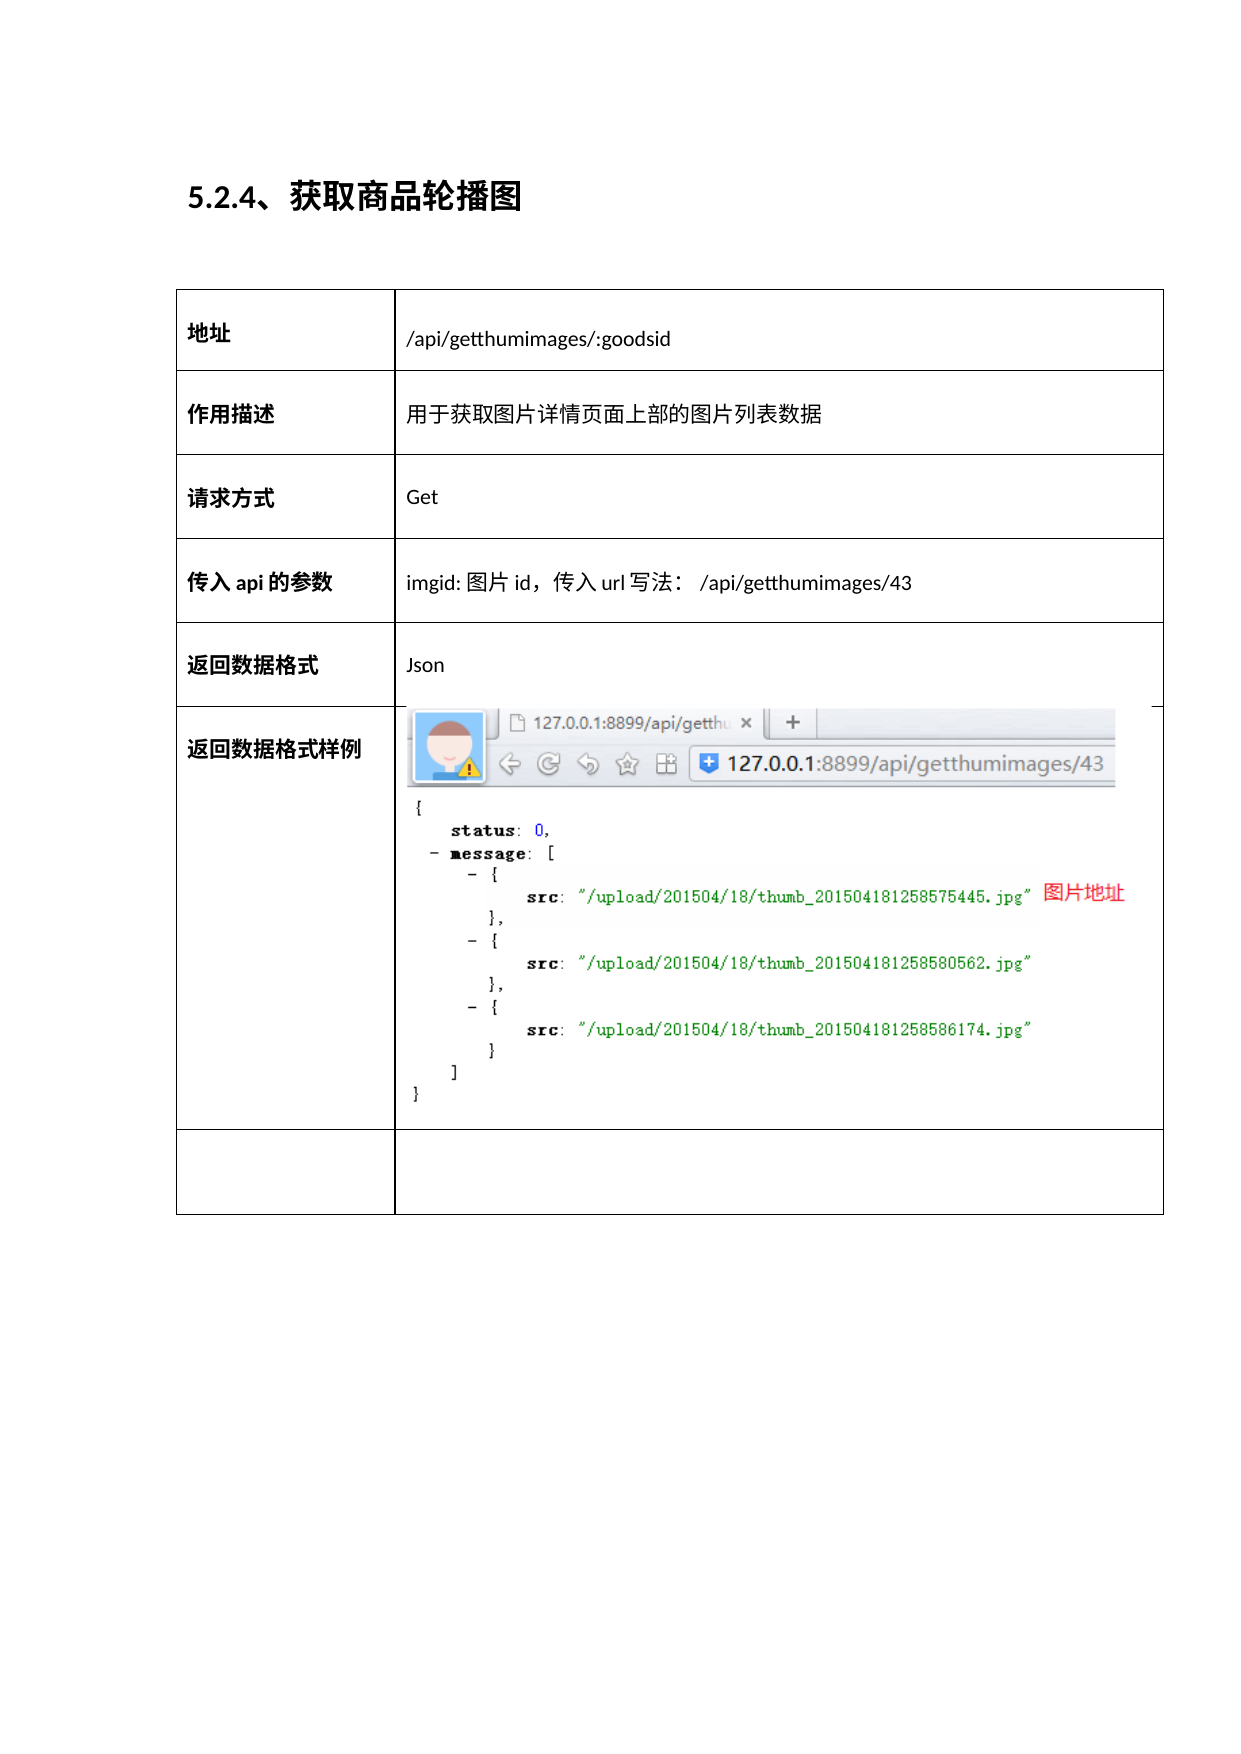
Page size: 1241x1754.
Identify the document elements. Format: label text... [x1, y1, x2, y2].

table_cell 返回数据格式样例 [177, 707, 394, 1129]
table_cell 返回数据格式 [177, 623, 394, 706]
table_cell [396, 707, 1163, 1129]
table_cell Get [396, 455, 1163, 538]
subtitle 5.2.4、获取商品轮播图 [187, 162, 1053, 227]
table_header 地址 [177, 290, 394, 370]
picture [406, 706, 1152, 1110]
table_cell [177, 1130, 394, 1214]
table_cell 用于获取图片详情页面上部的图片列表数据 [396, 371, 1163, 454]
table_cell 传入api的参数 [177, 539, 394, 622]
table_cell 请求方式 [177, 455, 394, 538]
table_cell [396, 1130, 1163, 1214]
table_header /api/getthumimages/:goodsid [396, 290, 1163, 370]
table_cell 作用描述 [177, 371, 394, 454]
table_cell imgid: 图片id，传入url写法： /api/getthumimages/43 [396, 539, 1163, 622]
table_cell Json [396, 623, 1163, 706]
